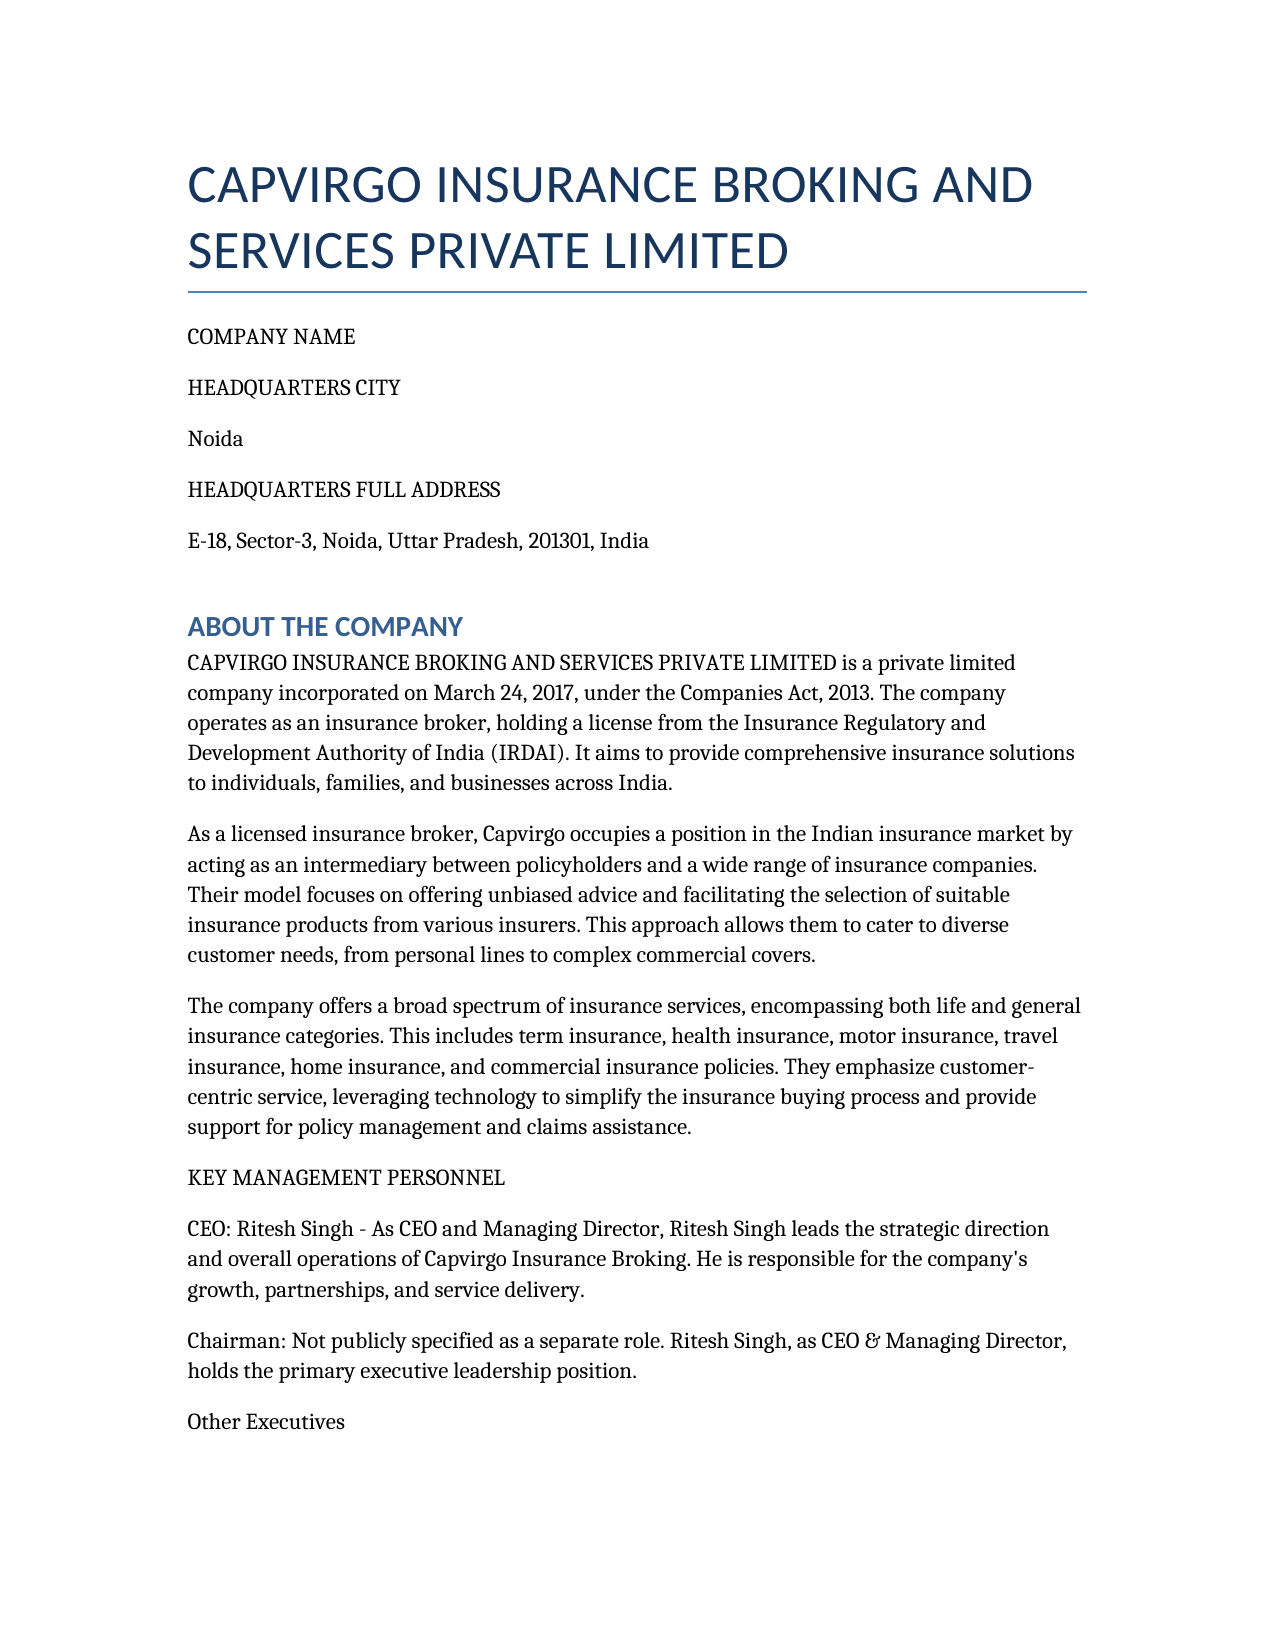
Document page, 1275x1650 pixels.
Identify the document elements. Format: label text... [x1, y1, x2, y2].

text CEO: Ritesh Singh - As CEO and Managing Director, Ritesh Singh leads the strategic direction and overall operations of Capvirgo Insurance Broking. He is responsible for the company's growth, partnerships, and service delivery. [187, 1216, 1087, 1303]
text Noida [187, 426, 1087, 452]
text As a licensed insurance broker, Capvirgo occupies a position in the Indian insurance market by acting as an intermediary between policyholders and a wide range of insurance companies. Their model focuses on offering unbiased advice and facilitating the selection of suitable insurance products from various insurers. This approach allows them to cater to diverse customer needs, from personal lines to complex commercial covers. [187, 821, 1087, 968]
text The company offers a broad spectrum of insurance services, encompassing both life and general insurance categories. This includes term insurance, health insurance, motor insurance, travel insurance, home insurance, and commercial insurance policies. They emphasize customer-centric service, leveraging technology to simplify the insurance buying process and provide support for policy management and claims assistance. [187, 993, 1087, 1140]
text Other Executives [187, 1409, 1087, 1435]
subtitle ABOUT THE COMPANY [187, 608, 1087, 644]
text HEADQUARTERS FULL ADDRESS [187, 477, 1087, 503]
text CAPVIRGO INSURANCE BROKING AND SERVICES PRIVATE LIMITED is a private limited company incorporated on March 24, 2017, under the Companies Act, 2013. The company operates as an insurance broker, holding a license from the Insurance Regulatory and Development Authority of India (IRDAI). It aims to provide comprehensive insurance solutions to individuals, families, and businesses across India. [187, 649, 1087, 796]
text COMPANY NAME [187, 324, 1087, 350]
text E-18, Sector-3, Noida, Uttar Pradesh, 201301, India [187, 528, 1087, 554]
text HEADQUARTERS CITY [187, 375, 1087, 401]
text Chairman: Not publicly specified as a separate role. Ritesh Singh, as CEO & Managing Director, holds the primary executive leadership position. [187, 1327, 1087, 1384]
text KEY MANAGEMENT PERSONNEL [187, 1165, 1087, 1191]
title CAPVIRGO INSURANCE BROKING AND SERVICES PRIVATE LIMITED [187, 150, 1087, 293]
